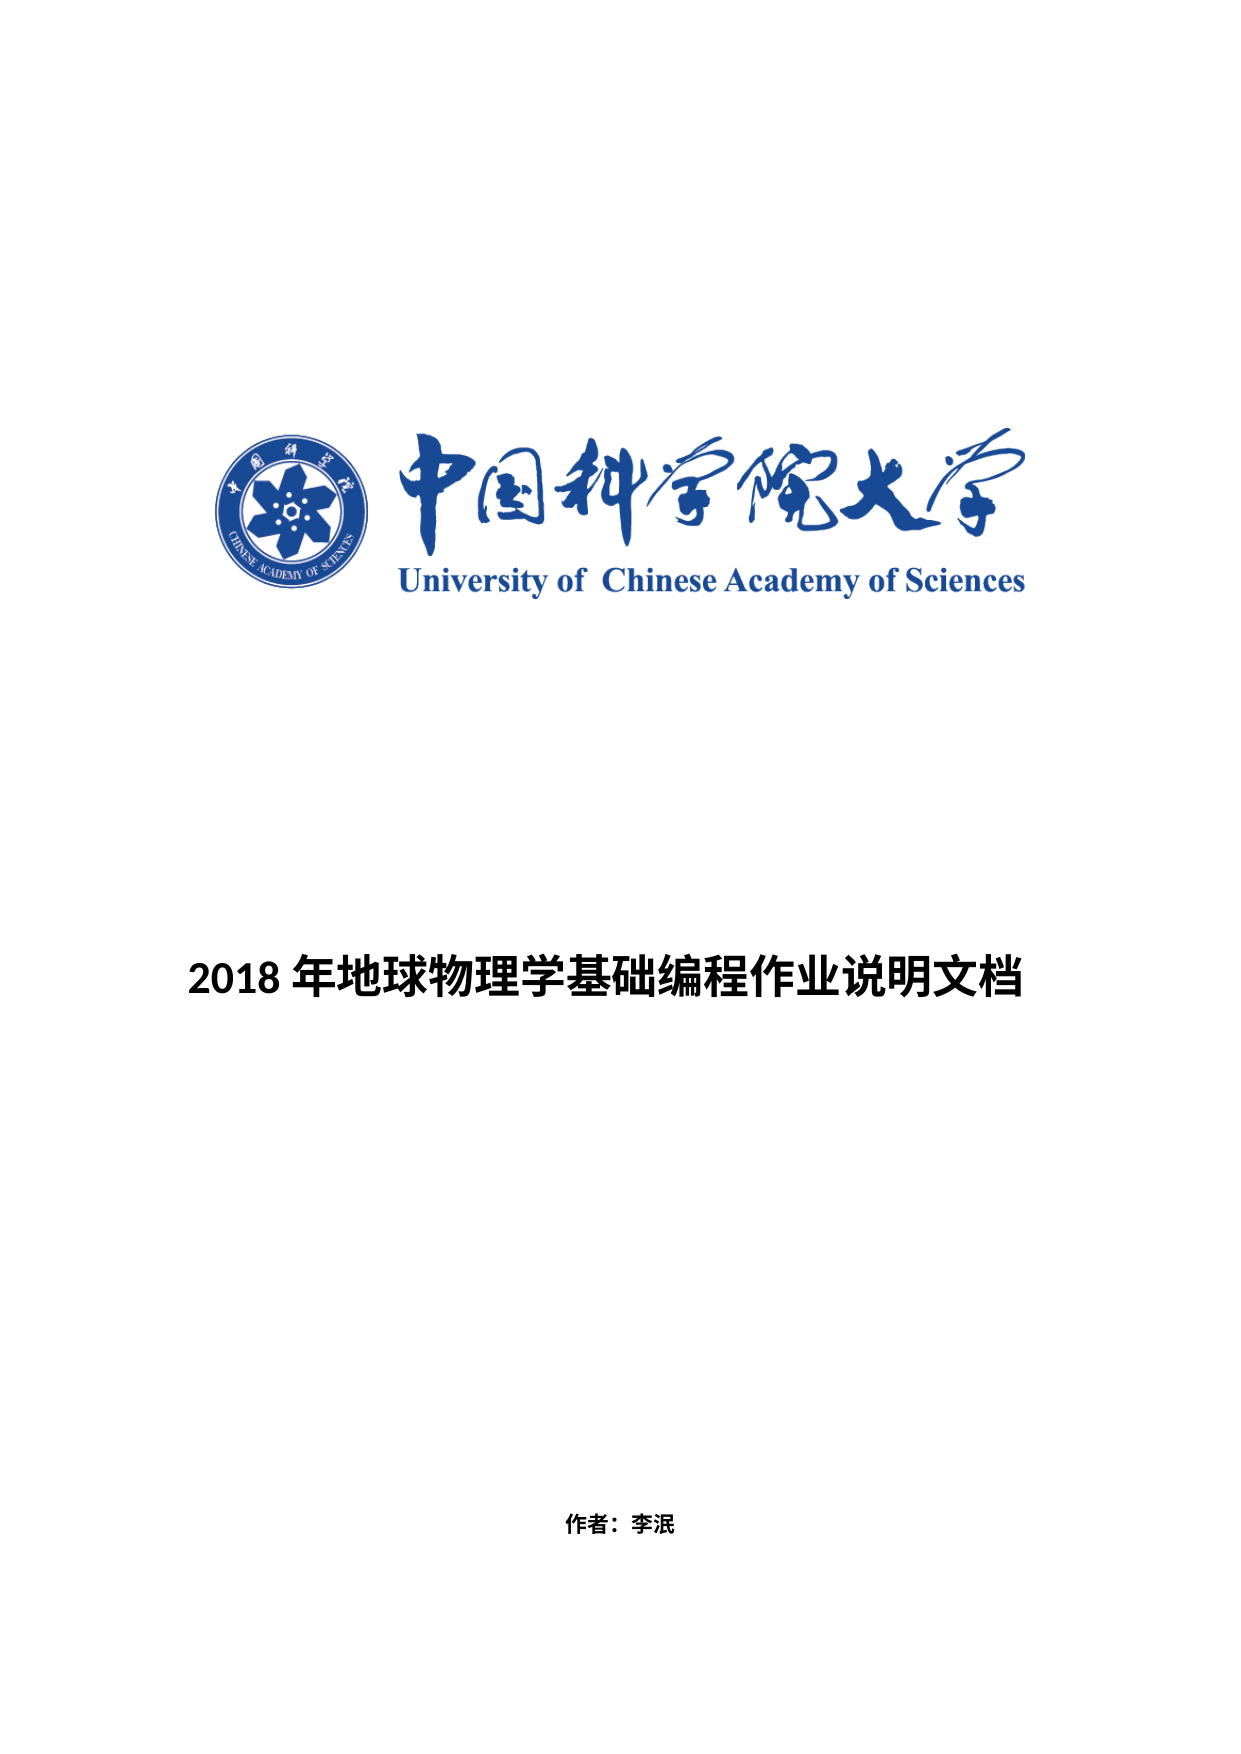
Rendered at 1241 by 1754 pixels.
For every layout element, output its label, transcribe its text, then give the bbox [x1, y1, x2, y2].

picture [215, 428, 1026, 599]
text 作者：李泯 [187, 1507, 1053, 1539]
subtitle 2018 年地球物理学基础编程作业说明文档 [187, 925, 1053, 1022]
